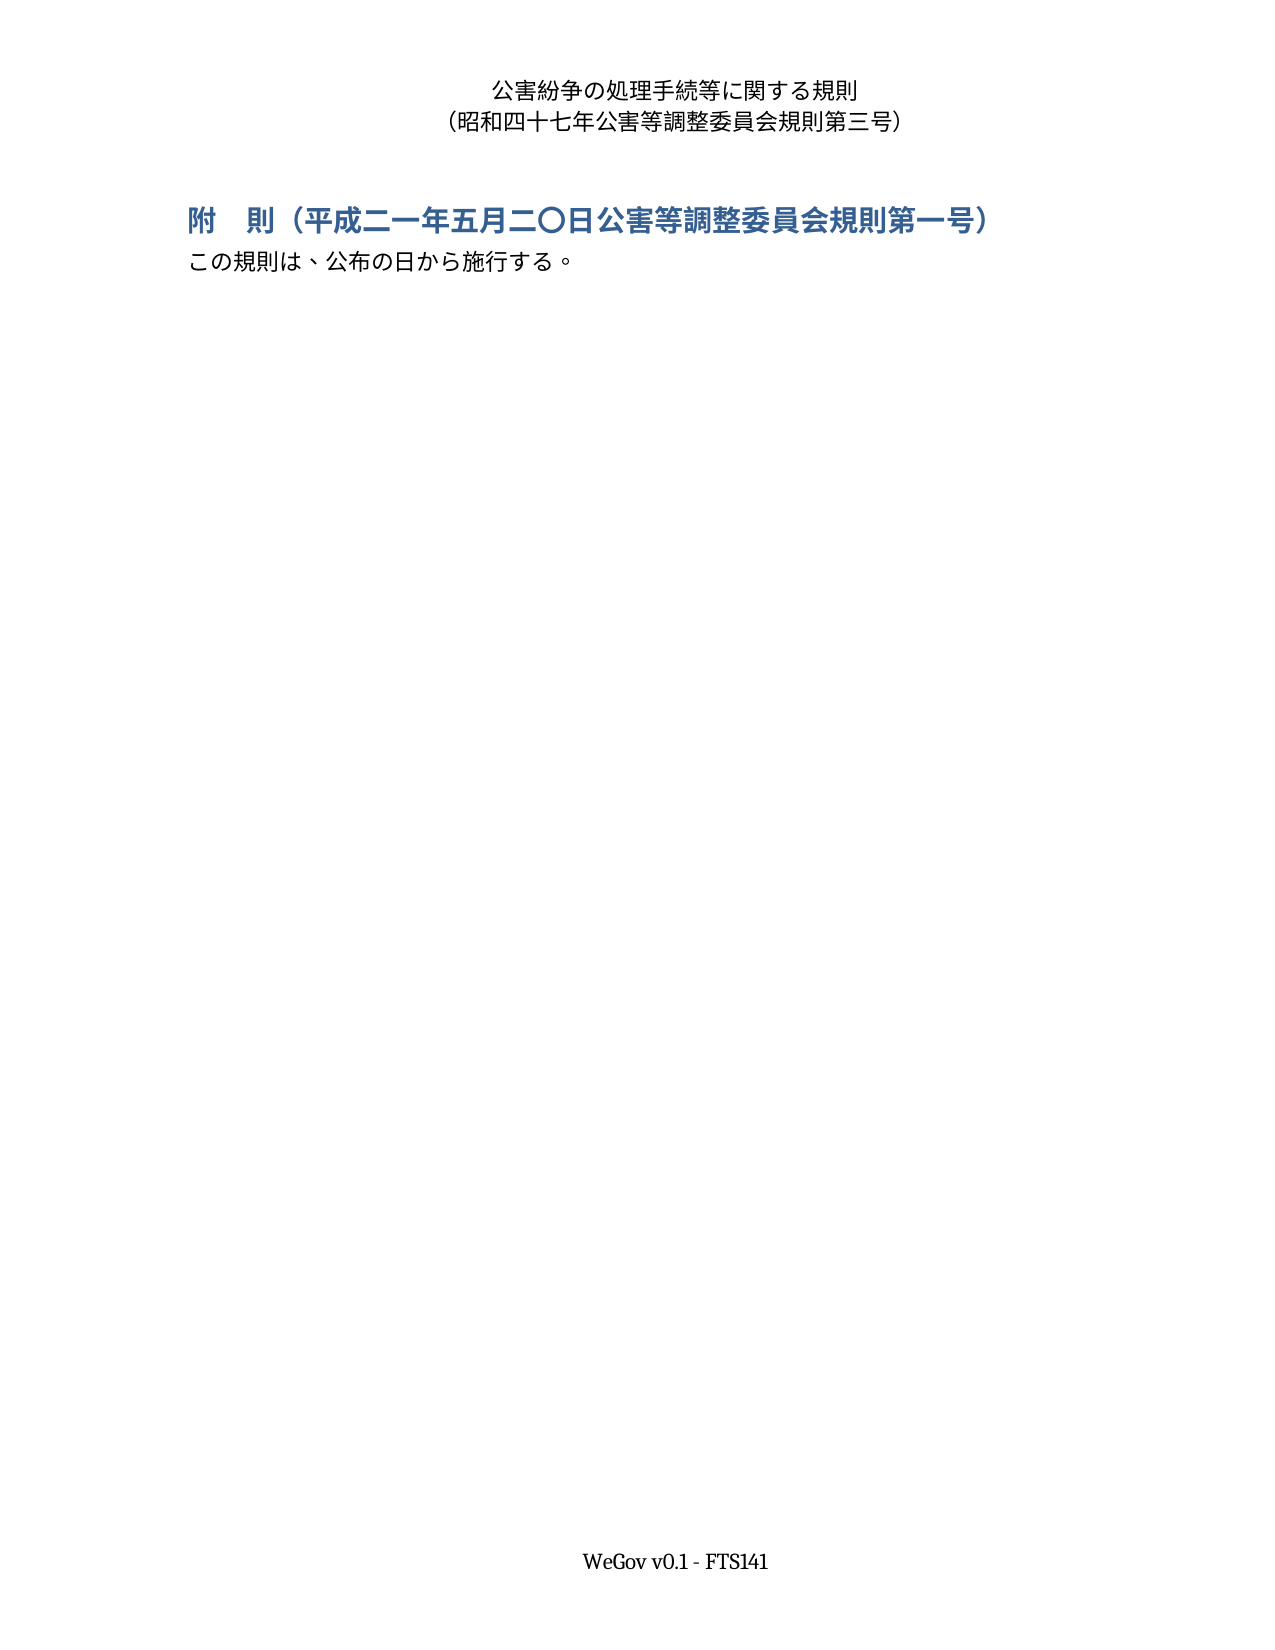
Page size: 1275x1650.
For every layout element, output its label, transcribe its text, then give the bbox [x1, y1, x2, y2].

subtitle 附 則（平成二一年五月二〇日公害等調整委員会規則第一号） [187, 200, 1087, 240]
text この規則は、公布の日から施行する。 [187, 246, 1087, 277]
